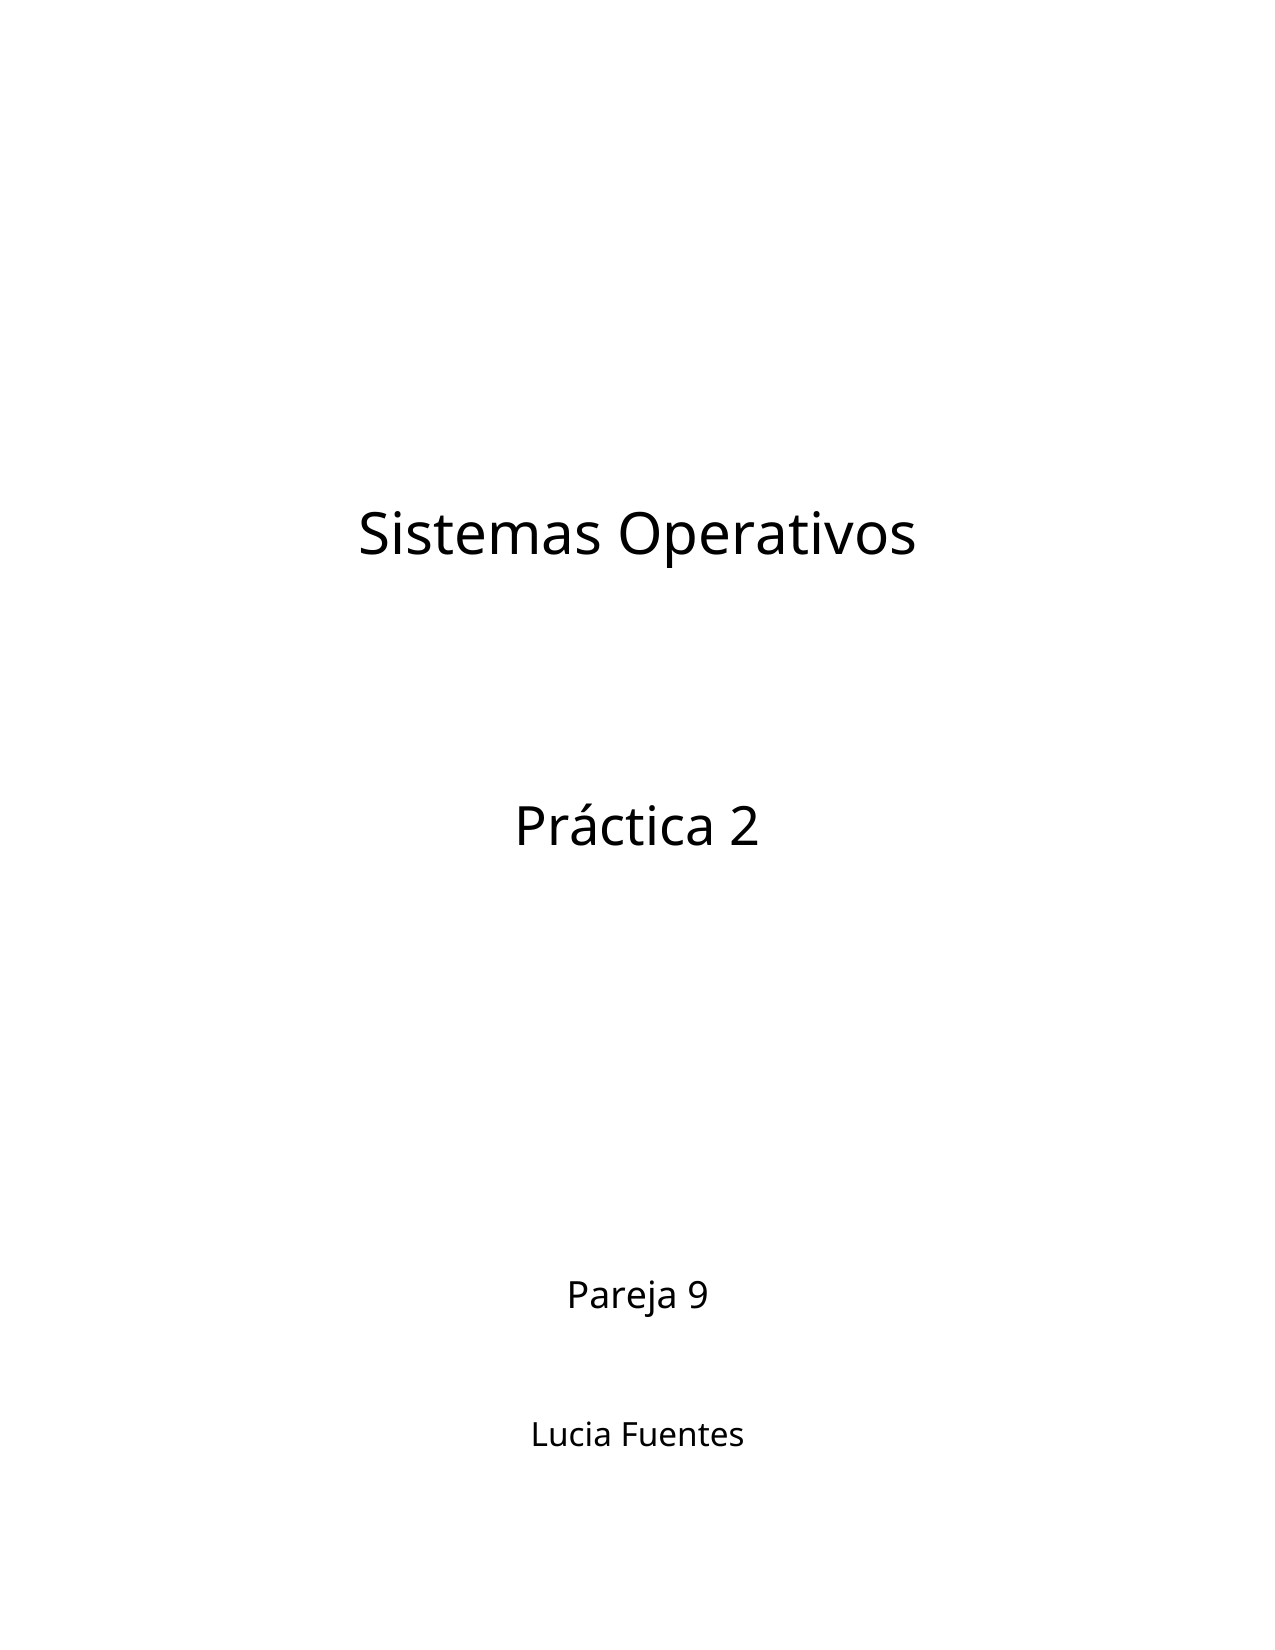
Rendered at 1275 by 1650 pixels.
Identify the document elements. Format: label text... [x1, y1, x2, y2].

text Práctica 2 [150, 787, 1125, 861]
text Lucia Fuentes [150, 1411, 1125, 1456]
text Pareja 9 [150, 1269, 1125, 1320]
text Sistemas Operativos [150, 492, 1125, 572]
